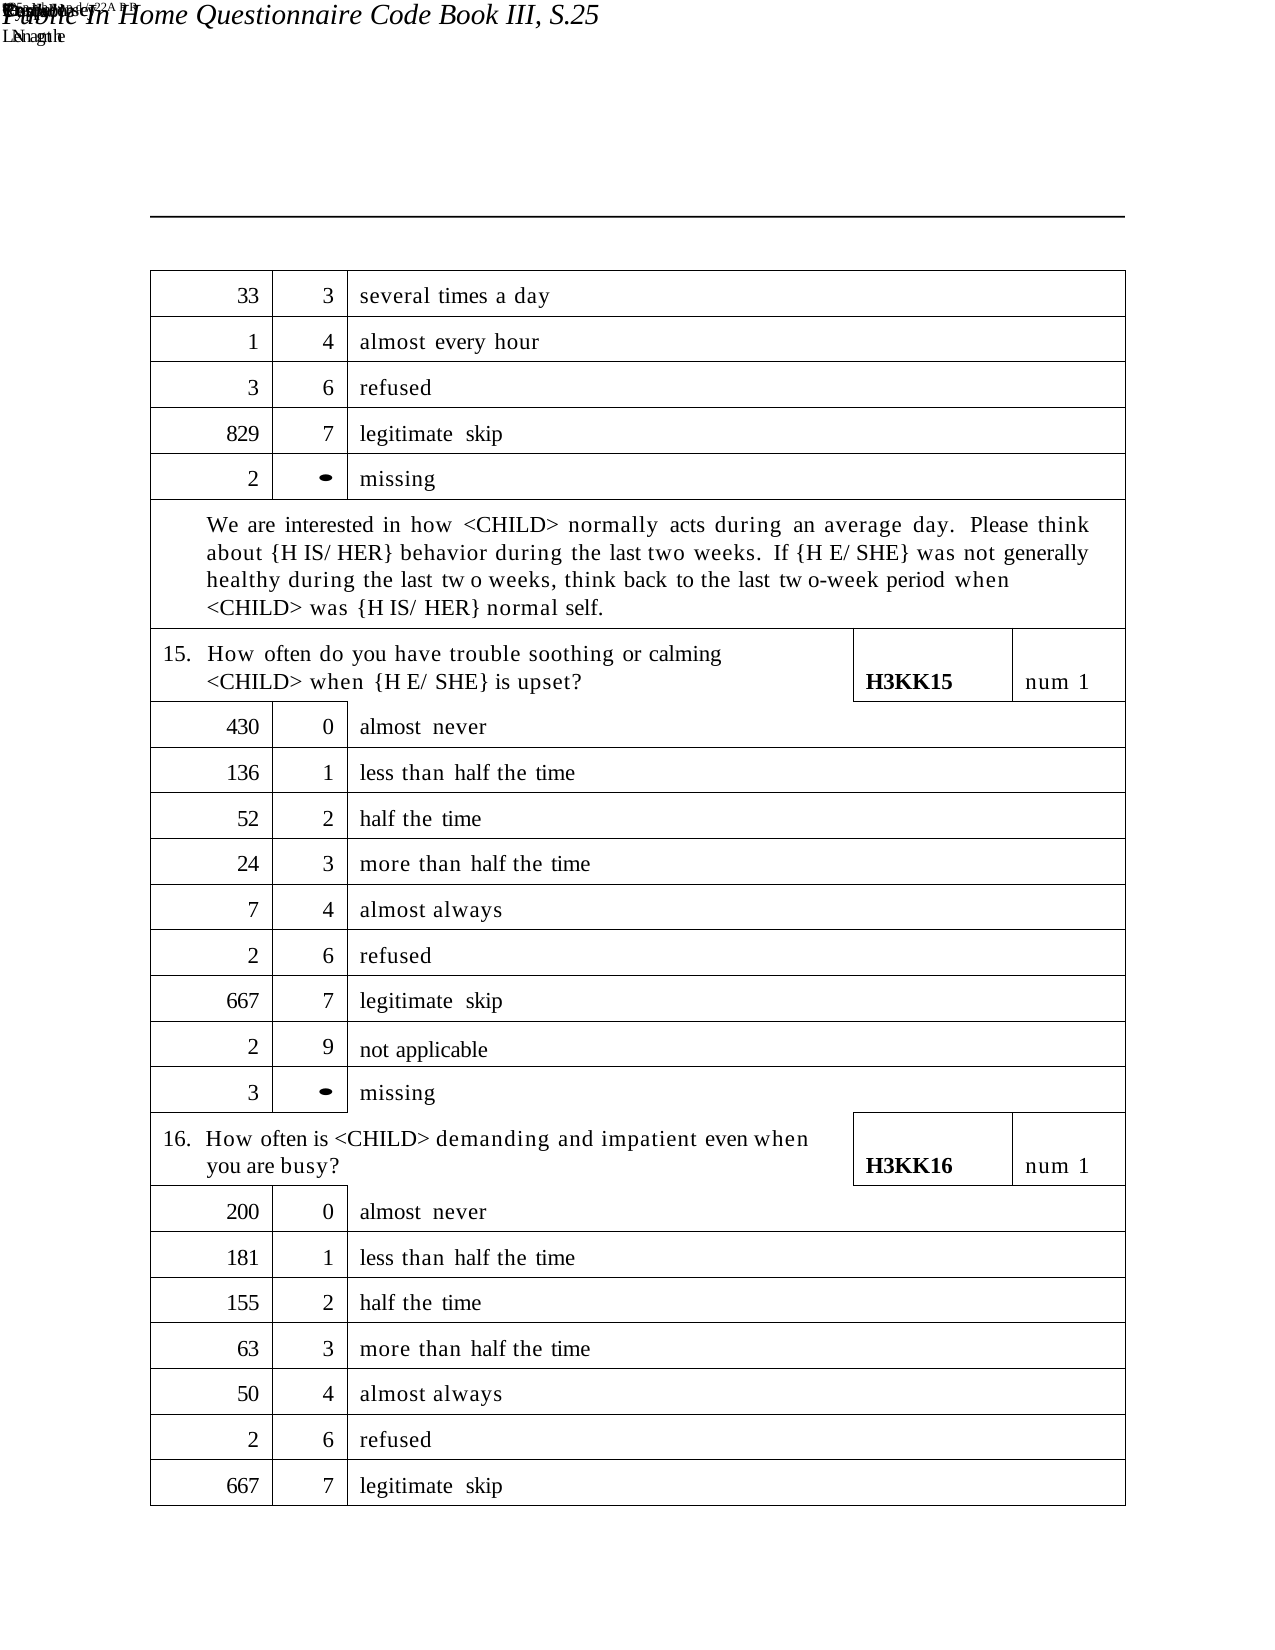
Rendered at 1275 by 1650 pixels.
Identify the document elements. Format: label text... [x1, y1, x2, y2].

table_cell 7 [151, 885, 272, 929]
table_cell 16. How often is <CHILD> demanding and impatient even when you are busy? [151, 1112, 853, 1185]
table_cell almost every hour [348, 317, 1125, 361]
table_cell legitimate skip [348, 408, 1125, 453]
table_cell less than half the time [348, 748, 1125, 792]
table_cell 4 [273, 885, 347, 929]
table_cell almost always [348, 885, 1125, 929]
table_cell • [273, 1067, 347, 1112]
table_cell refused [348, 362, 1125, 407]
table_cell 2 [151, 454, 272, 498]
table_cell H3KK16 [854, 1113, 1012, 1185]
table_cell We are interested in how <CHILD> normally acts during an average day. Please think about {H IS/ HER} behavior during the last two weeks. If {H E/ SHE} was not generally healthy during the last tw o weeks, think back to the last tw o-week period when <CHILD> was {H IS/ HER} normal self. [151, 500, 1125, 627]
table_cell 430 [151, 702, 272, 746]
table_cell 3 [151, 362, 272, 407]
table_cell num 1 [1013, 1113, 1125, 1185]
table_cell half the time [348, 793, 1125, 838]
table_cell 4 [273, 317, 347, 361]
table_cell not applicable [348, 1022, 1125, 1066]
table_cell almost always [348, 1369, 1125, 1414]
table_cell almost never [348, 701, 1125, 746]
table_cell 0 [273, 1186, 347, 1231]
table_cell 1 [273, 748, 347, 792]
table_cell 6 [273, 1415, 347, 1459]
table_header 33 [151, 271, 272, 316]
table_cell refused [348, 1415, 1125, 1459]
table_cell 50 [151, 1369, 272, 1414]
table_cell • [273, 454, 347, 498]
table_cell missing [348, 1067, 1125, 1112]
table_cell 24 [151, 839, 272, 883]
table_cell 2 [151, 1415, 272, 1459]
table_cell 3 [273, 839, 347, 883]
table_cell 63 [151, 1323, 272, 1368]
table_cell 7 [273, 408, 347, 453]
table_cell 155 [151, 1278, 272, 1322]
table_cell 6 [273, 930, 347, 975]
table_cell 1 [273, 1232, 347, 1277]
table_cell almost never [348, 1185, 1125, 1231]
table_cell 52 [151, 793, 272, 838]
table_cell 2 [151, 930, 272, 975]
table_cell 2 [273, 793, 347, 838]
table_cell 200 [151, 1186, 272, 1231]
table_header several times a day [348, 271, 1125, 316]
table_cell 9 [273, 1022, 347, 1066]
table_cell 3 [273, 1323, 347, 1368]
table_cell missing [348, 454, 1125, 498]
table_cell 136 [151, 748, 272, 792]
table_cell 1 [151, 317, 272, 361]
table_cell 667 [151, 1460, 272, 1505]
table_cell 7 [273, 976, 347, 1021]
table_cell H3KK15 [854, 629, 1012, 701]
table_cell 6 [273, 362, 347, 407]
table_cell legitimate skip [348, 1460, 1125, 1505]
table_cell 829 [151, 408, 272, 453]
table_cell 2 [273, 1278, 347, 1322]
table_cell 2 [151, 1022, 272, 1066]
table_cell 15. How often do you have trouble soothing or calming <CHILD> when {H E/ SHE} is upset? [151, 629, 853, 701]
table_cell 4 [273, 1369, 347, 1414]
table_cell 3 [151, 1067, 272, 1112]
table_cell refused [348, 930, 1125, 975]
table_cell 181 [151, 1232, 272, 1277]
table_cell 7 [273, 1460, 347, 1505]
table_cell legitimate skip [348, 976, 1125, 1021]
table_header 3 [273, 271, 347, 316]
table_cell 0 [273, 702, 347, 746]
table_cell half the time [348, 1278, 1125, 1322]
table_cell more than half the time [348, 839, 1125, 883]
table_cell 667 [151, 976, 272, 1021]
table_cell num 1 [1013, 629, 1125, 701]
table_cell less than half the time [348, 1232, 1125, 1277]
table_cell more than half the time [348, 1323, 1125, 1368]
